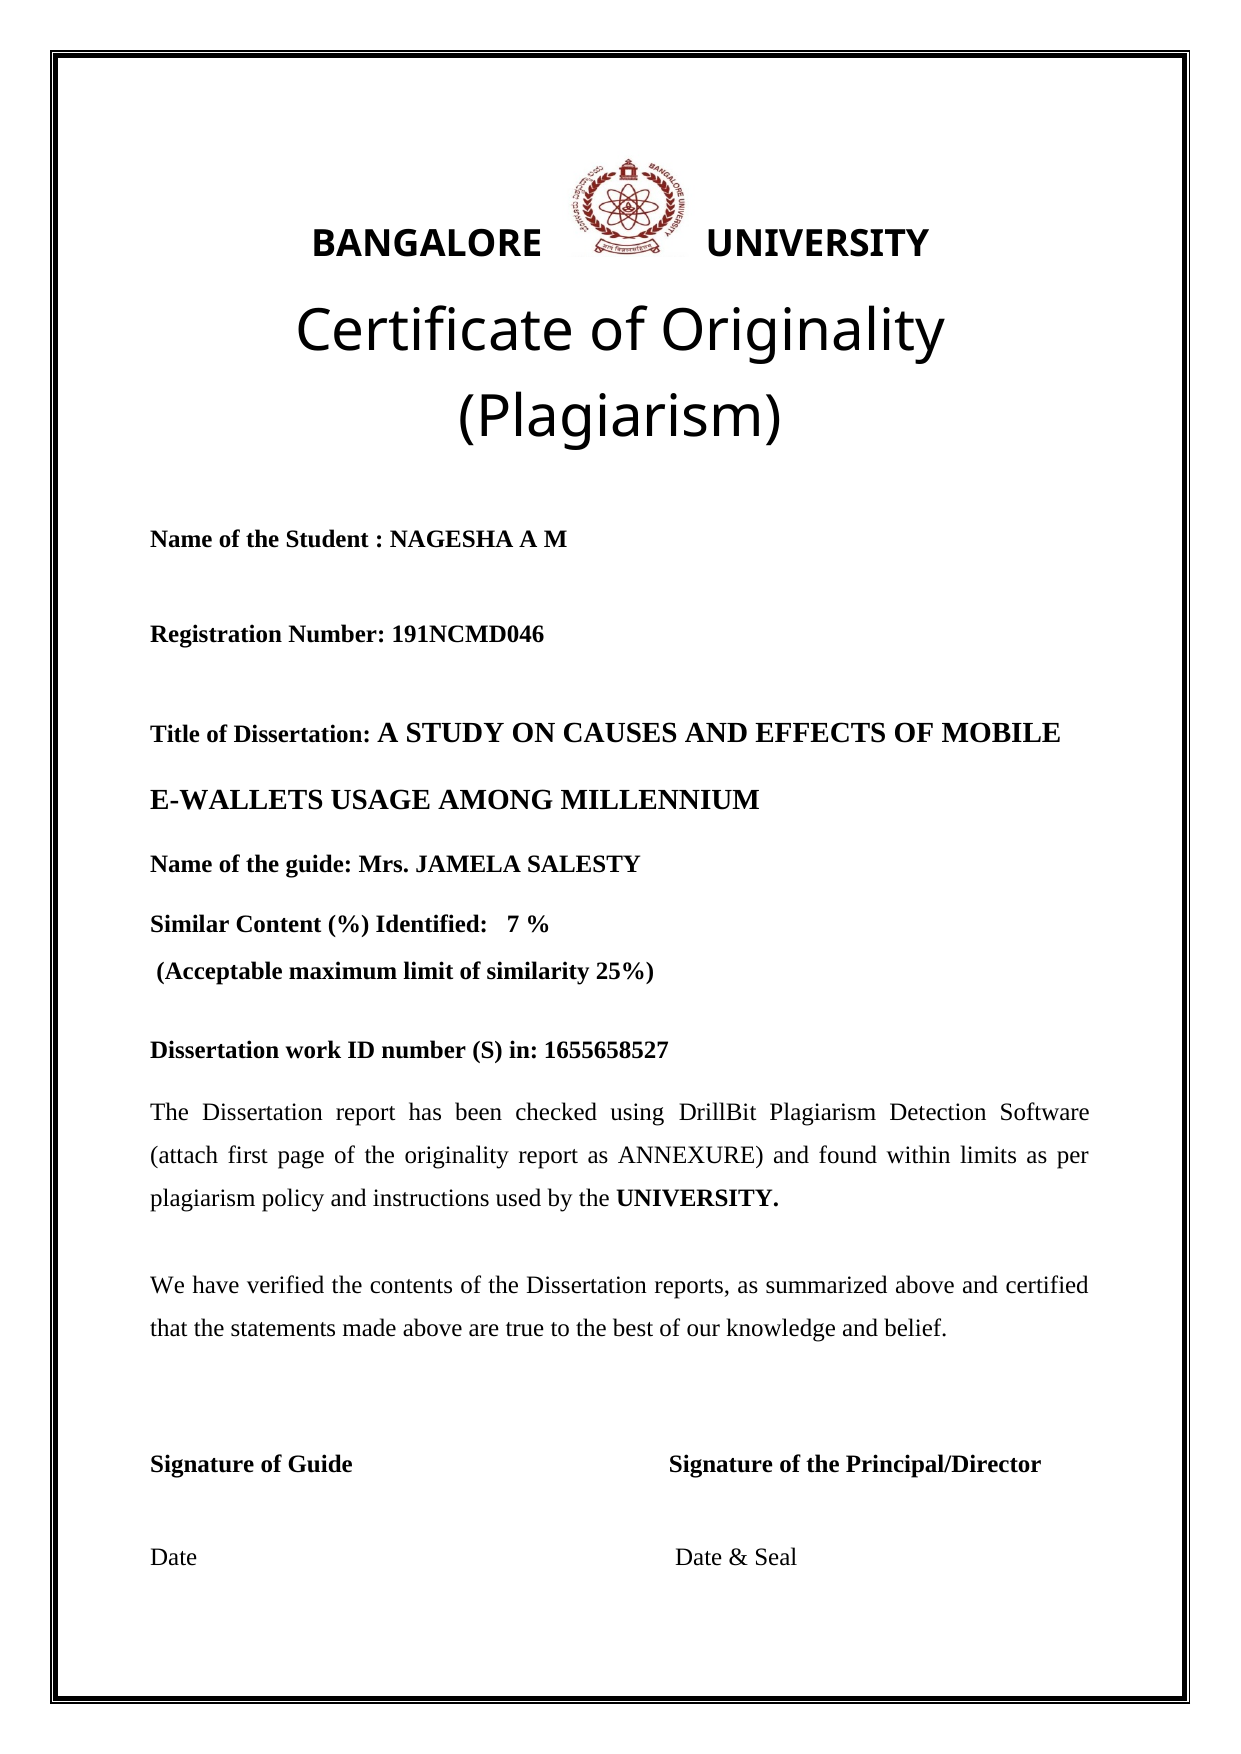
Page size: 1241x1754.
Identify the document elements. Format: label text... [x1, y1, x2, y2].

text The Dissertation report has been checked using DrillBit Plagiarism Detection Software (attach first page of the originality report as ANNEXURE) and found within limits as per plagiarism policy and instructions used by the UNIVERSITY. [150, 1097, 1090, 1212]
text Signature of Guide Signature of the Principal/Director [150, 1449, 1090, 1478]
text Certificate of Originality (Plagiarism) [150, 288, 1090, 453]
text Dissertation work ID number (S) in: 1655658527 [150, 1035, 1090, 1064]
text Name of the guide: Mrs. JAMELA SALESTY [150, 849, 1090, 878]
text Registration Number: 191NCMD046 [150, 619, 1090, 648]
picture [552, 150, 706, 257]
text BANGALORE UNIVERSITY [150, 150, 1090, 267]
text Name of the Student : NAGESHA A M [150, 524, 1090, 553]
text Title of Dissertation: A STUDY ON CAUSES AND EFFECTS OF MOBILE [150, 715, 1090, 748]
text E-WALLETS USAGE AMONG MILLENNIUM [150, 782, 1090, 815]
text Date Date & Seal [150, 1542, 1090, 1571]
text (Acceptable maximum limit of similarity 25%) [150, 956, 1090, 985]
text We have verified the contents of the Dissertation reports, as summarized above and certified that the statements made above are true to the best of our knowledge and belief. [150, 1270, 1090, 1342]
text Similar Content (%) Identified: 7 % [150, 909, 1090, 937]
